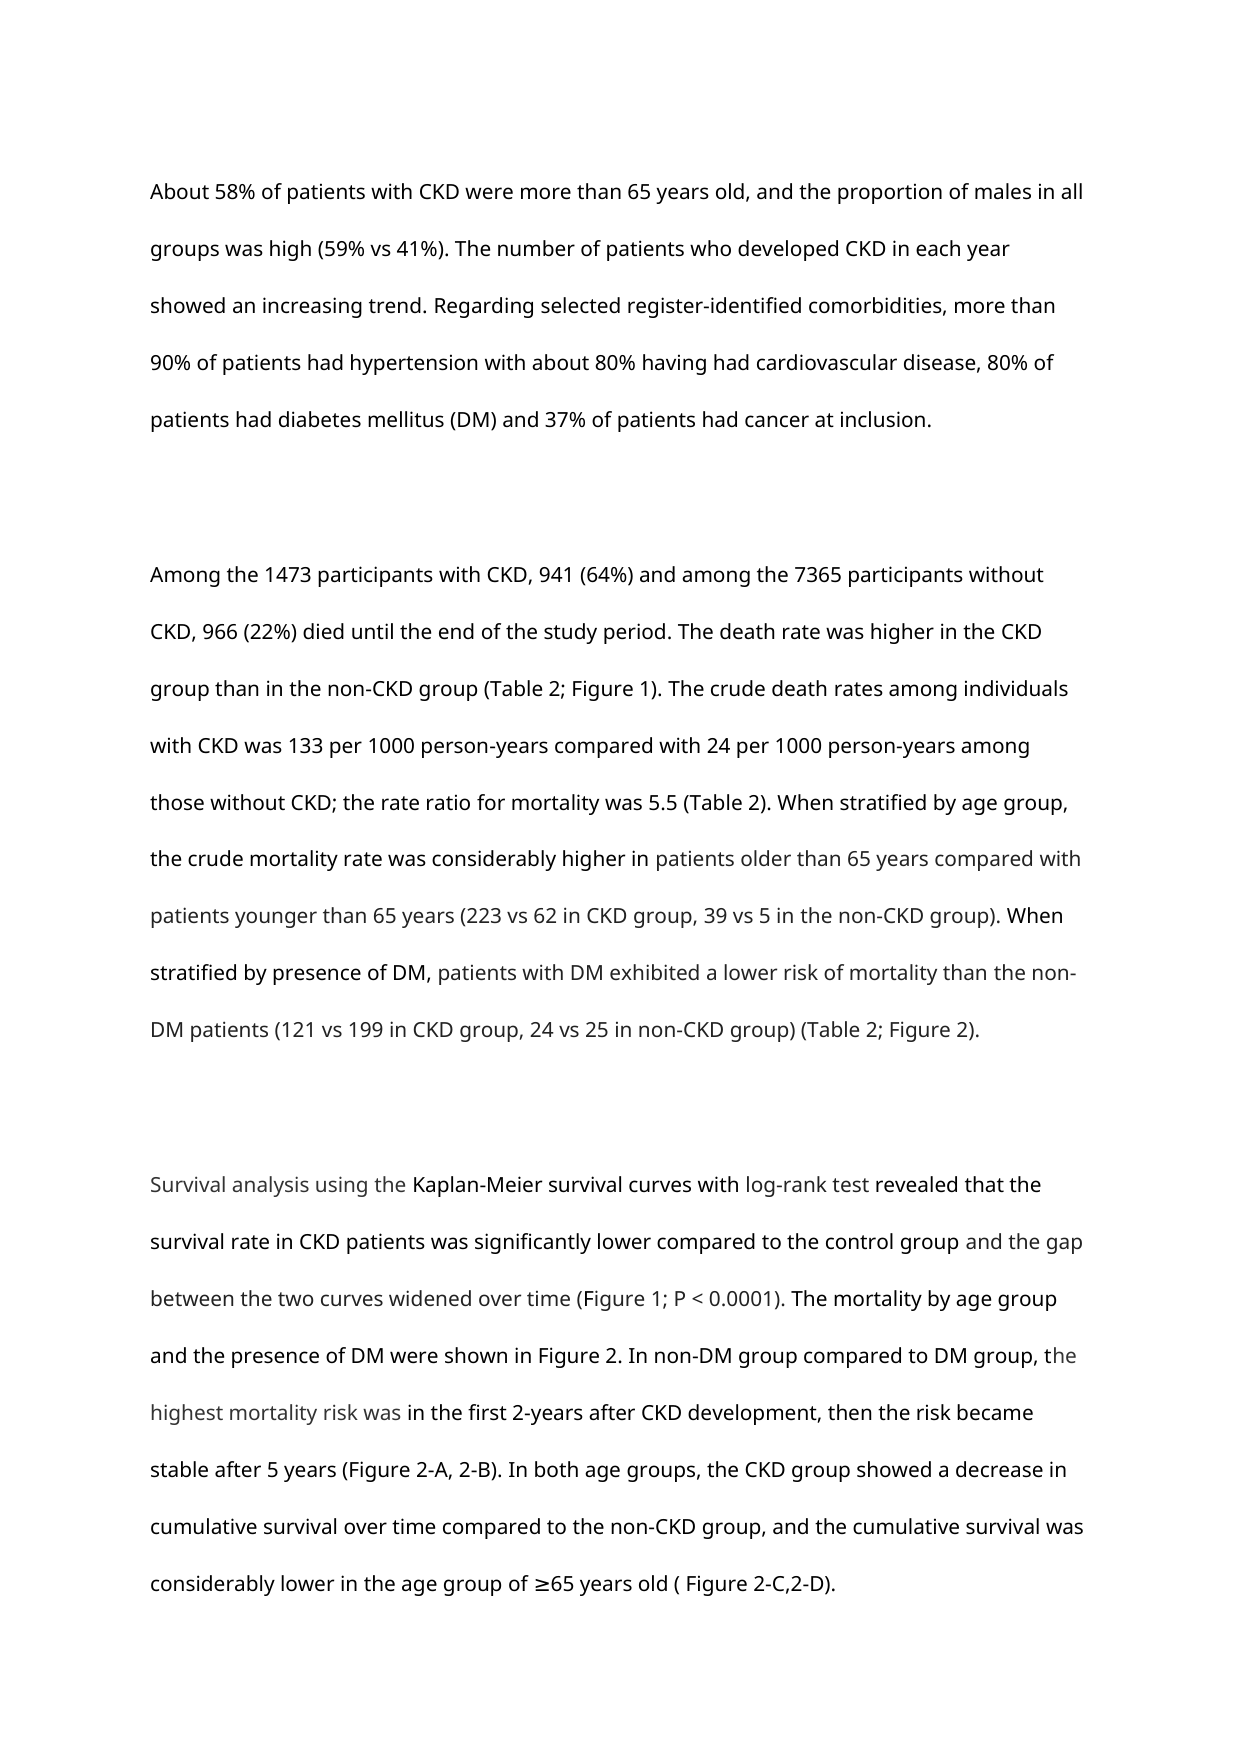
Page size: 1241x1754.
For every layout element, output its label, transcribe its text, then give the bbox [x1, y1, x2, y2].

text Among the 1473 participants with CKD, 941 (64%) and among the 7365 participants without CKD, 966 (22%) died until the end of the study period. The death rate was higher in the CKD group than in the non-CKD group (Table 2; Figure 1). The crude death rates among individuals with CKD was 133 per 1000 person-years compared with 24 per 1000 person-years among those without CKD; the rate ratio for mortality was 5.5 (Table 2). When stratified by age group, the crude mortality rate was considerably higher in patients older than 65 years compared with patients younger than 65 years (223 vs 62 in CKD group, 39 vs 5 in the non-CKD group). When stratified by presence of DM, patients with DM exhibited a lower risk of mortality than the non-DM patients (121 vs 199 in CKD group, 24 vs 25 in non-CKD group) (Table 2; Figure 2). [150, 560, 1090, 1043]
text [150, 177, 1090, 433]
text Survival analysis using the Kaplan-Meier survival curves with log-rank test revealed that the survival rate in CKD patients was significantly lower compared to the control group and the gap between the two curves widened over time (Figure 1; P < 0.0001). The mortality by age group and the presence of DM were shown in Figure 2. In non-DM group compared to DM group, the highest mortality risk was in the first 2-years after CKD development, then the risk became stable after 5 years (Figure 2-A, 2-B). In both age groups, the CKD group showed a decrease in cumulative survival over time compared to the non-CKD group, and the cumulative survival was considerably lower in the age group of ≥65 years old ( Figure 2-C,2-D). [150, 1171, 1090, 1597]
